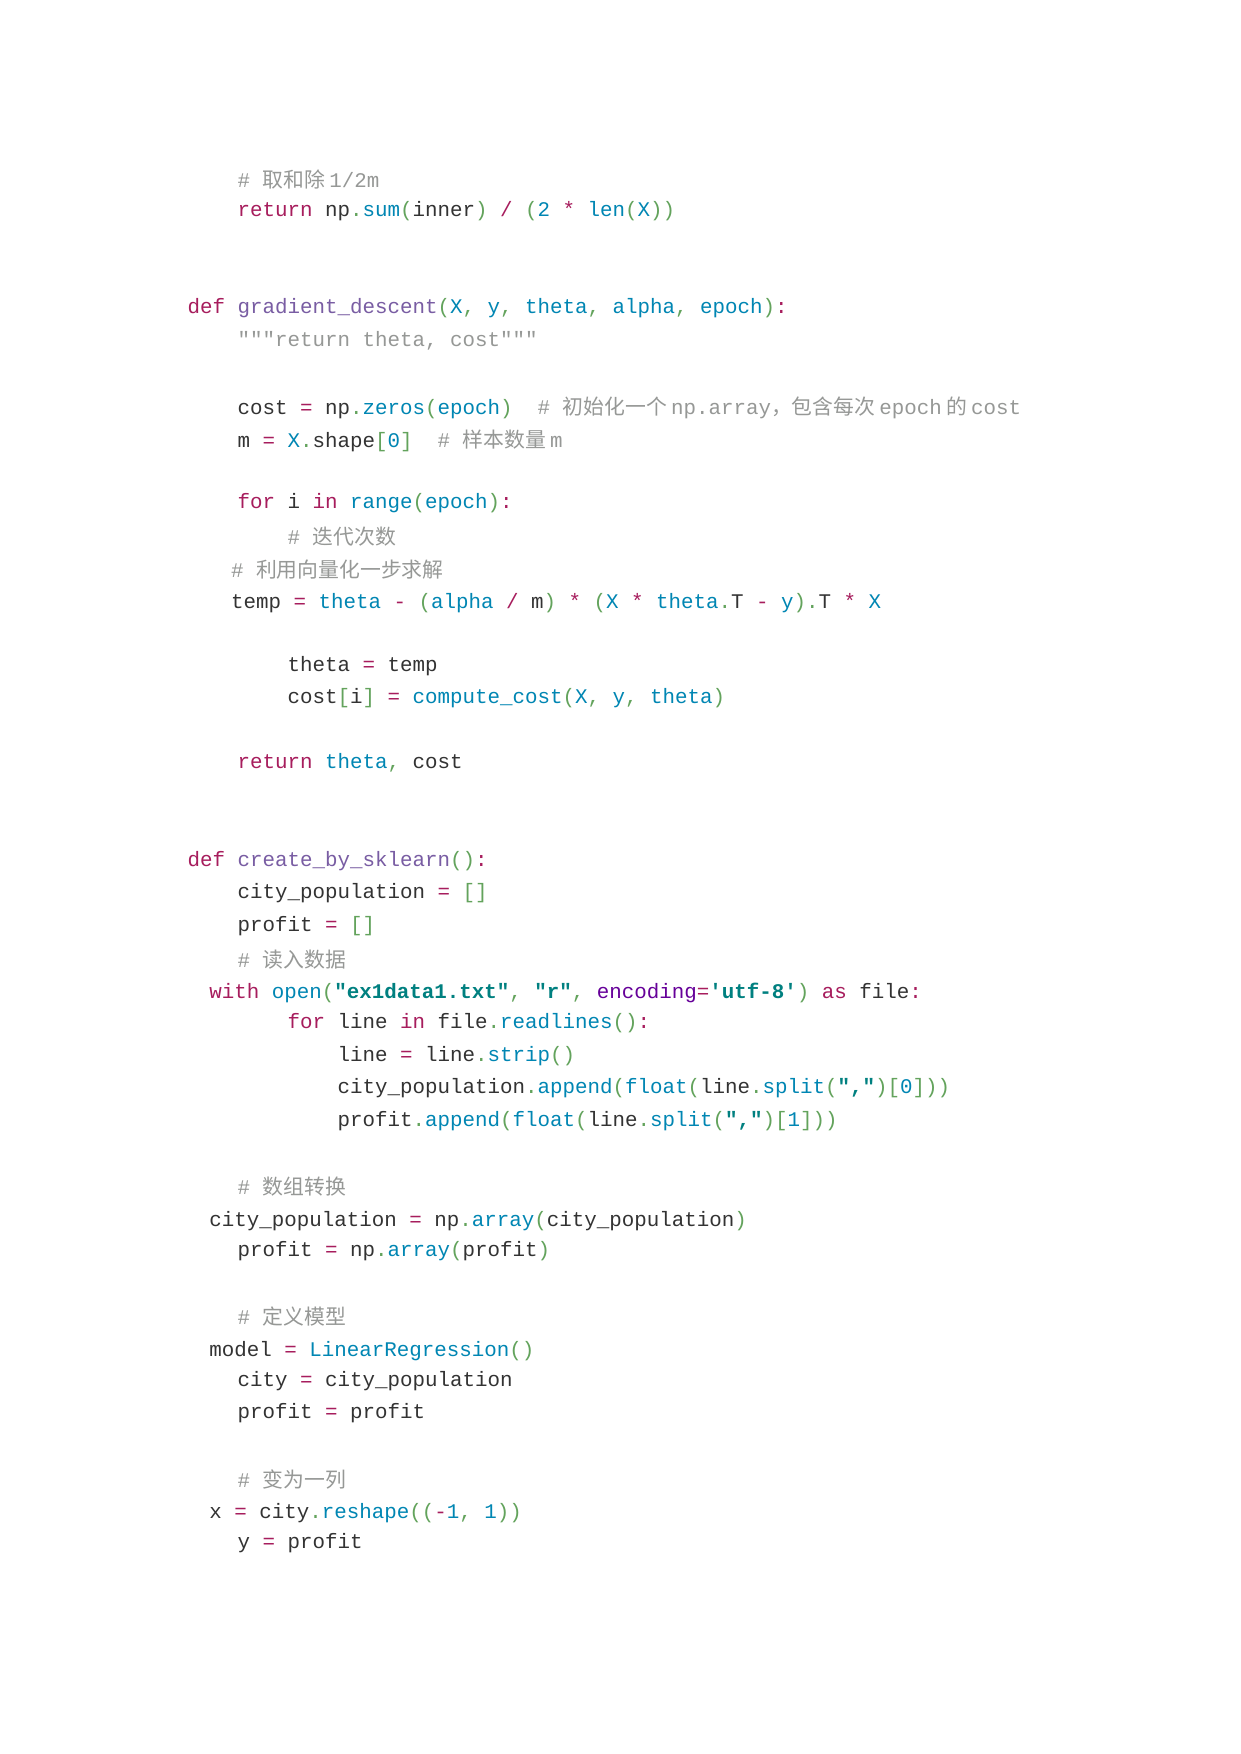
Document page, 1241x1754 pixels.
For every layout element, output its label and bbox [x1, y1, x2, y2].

text [187, 162, 1053, 1559]
